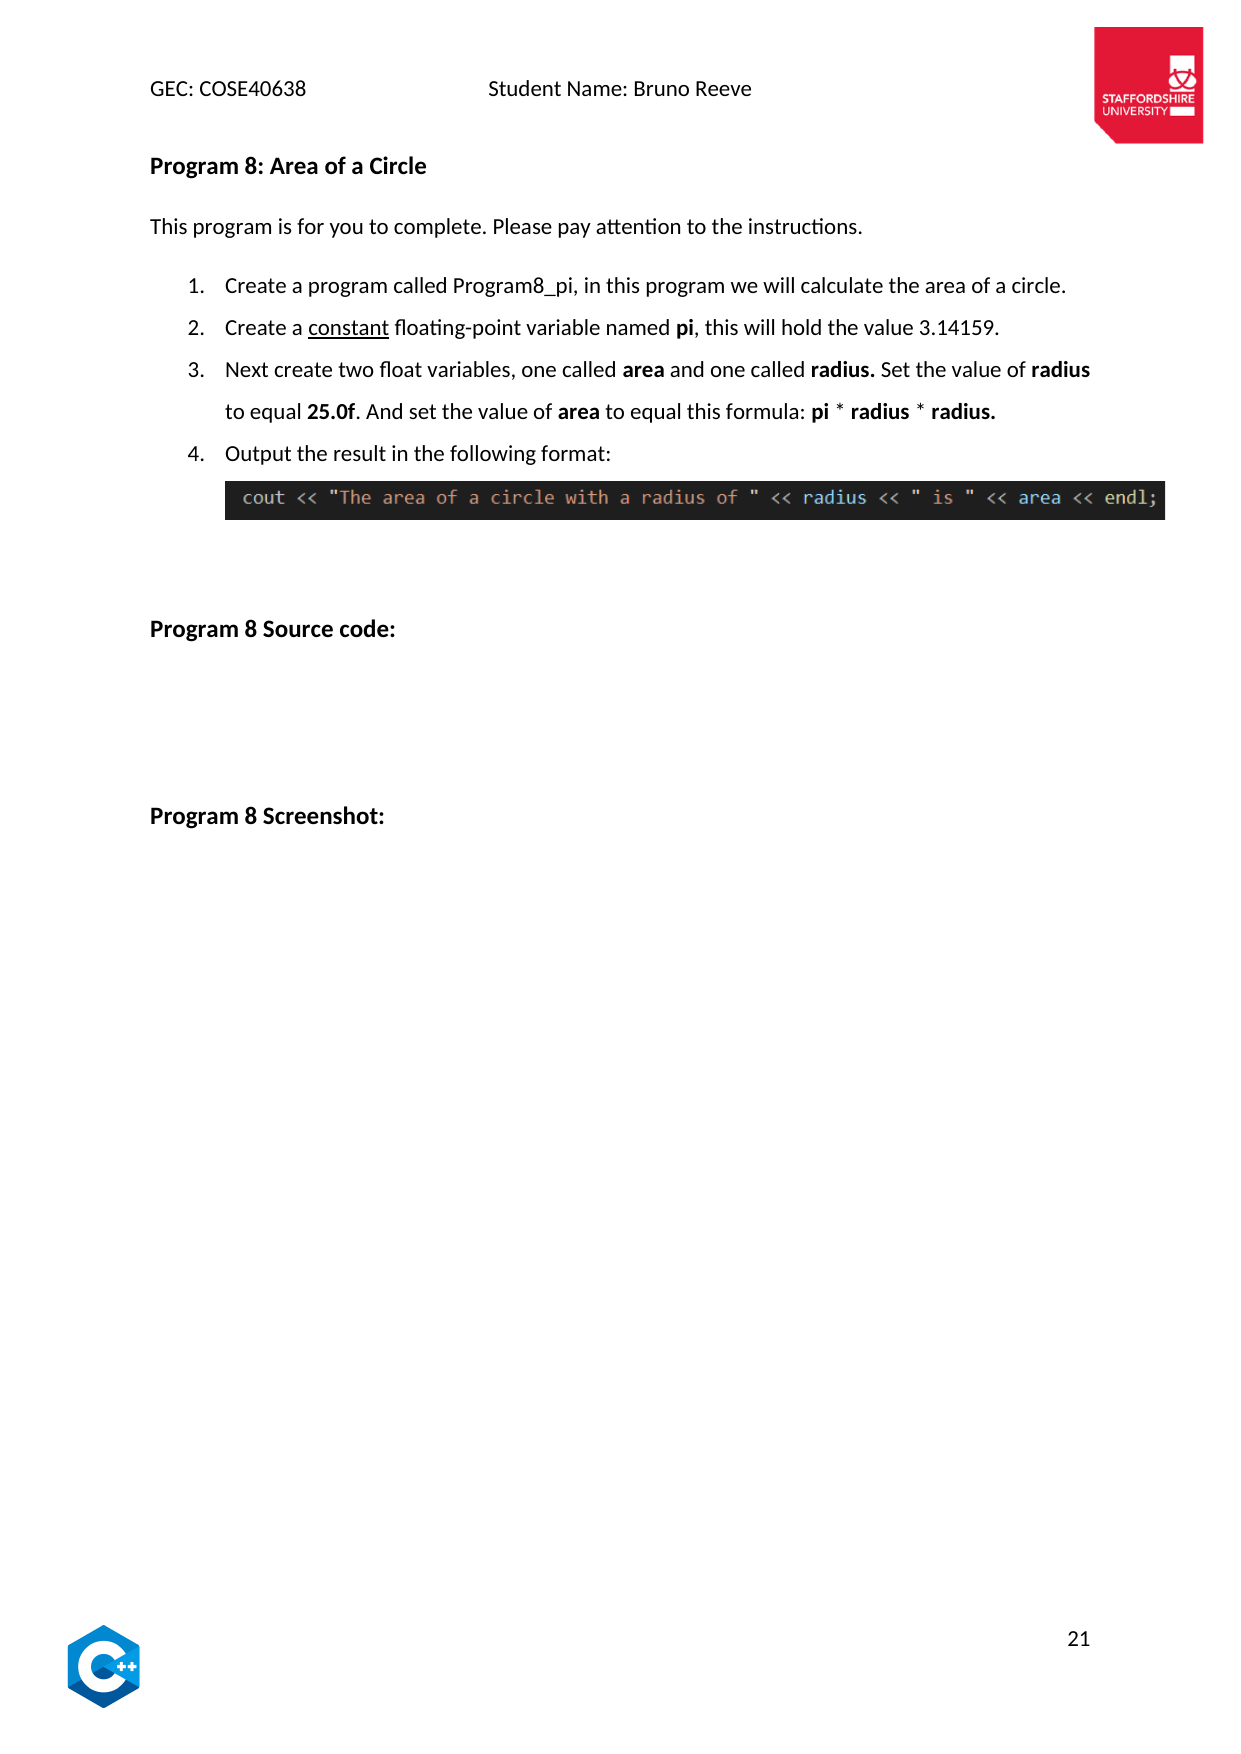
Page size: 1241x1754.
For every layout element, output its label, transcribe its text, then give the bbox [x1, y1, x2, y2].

picture [53, 1625, 150, 1708]
list Output the result in the following format: [187, 439, 1090, 467]
list Create a program called Program8_pi, in this program we will calculate the area of a circle. [187, 271, 1090, 299]
text Program 8 Screenshot: [150, 800, 1090, 831]
picture [1088, 27, 1209, 148]
text Program 8: Area of a Circle [150, 150, 1090, 181]
list Next create two float variables, one called area and one called radius. Set the value of radius to equal 25.0f. And set the value of area to equal this formula: pi * radius * radius. [187, 355, 1090, 425]
picture [225, 481, 1166, 520]
text Program 8 Source code: [150, 613, 1090, 643]
text This program is for you to complete. Please pay attention to the instructions. [150, 212, 1090, 240]
list Create a constant floating-point variable named pi, this will hold the value 3.14159. [187, 313, 1090, 341]
